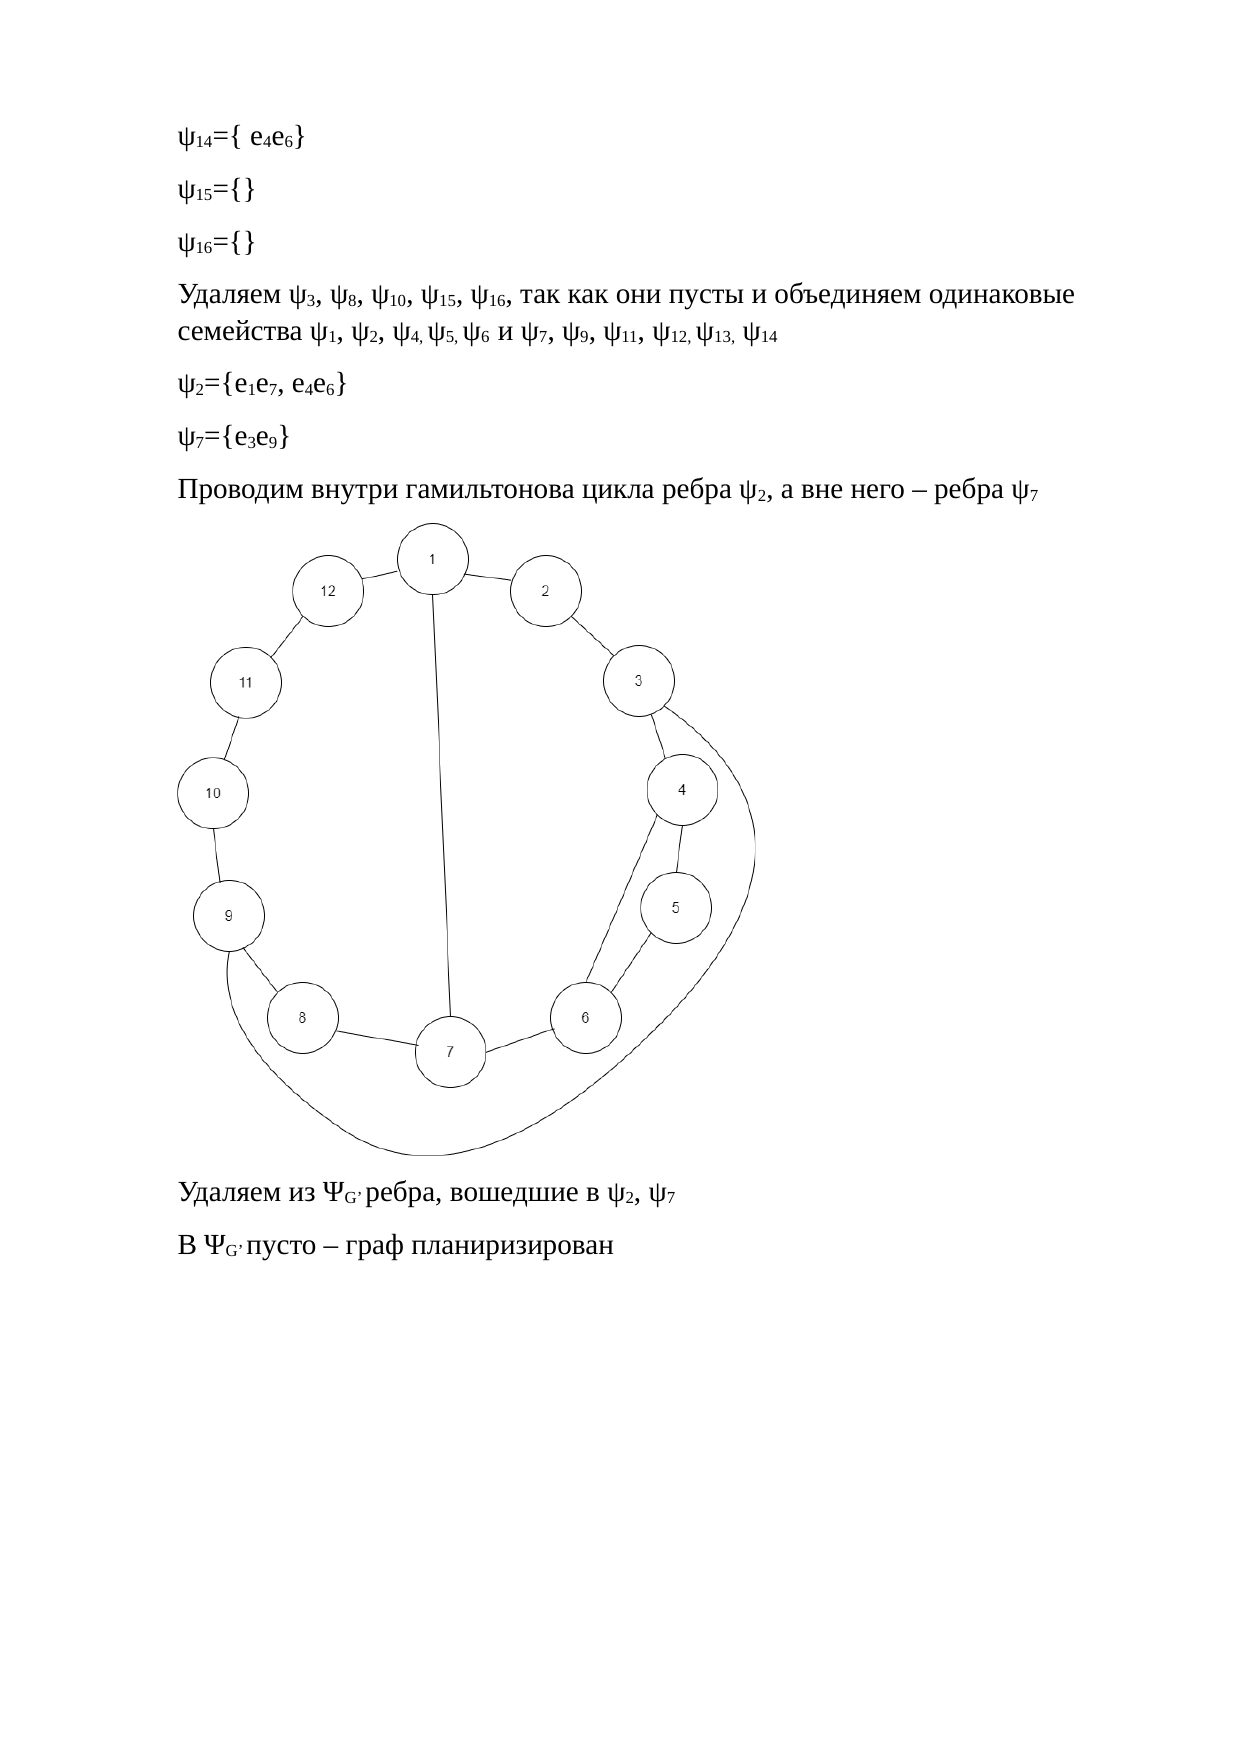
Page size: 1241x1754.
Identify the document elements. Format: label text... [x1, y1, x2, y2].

text ψ2={e1e7, e4e6} [177, 366, 1152, 399]
text Проводим внутри гамильтонова цикла ребра ψ2, а вне него – ребра ψ7 [177, 471, 1152, 505]
text В ΨG’ пусто – граф планиризирован [177, 1227, 1152, 1260]
text Удаляем из ΨG’ ребра, вошедшие в ψ2, ψ7 [177, 1174, 1152, 1208]
text ψ15={} [177, 171, 1152, 204]
picture [177, 523, 756, 1156]
text ψ7={e3e9} [177, 418, 1152, 452]
text ψ14={ e4e6} [177, 118, 1152, 152]
text Удаляем ψ3, ψ8, ψ10, ψ15, ψ16, так как они пусты и объединяем одинаковые семейства ψ1, ψ2, ψ4, ψ5, ψ6 и ψ7, ψ9, ψ11, ψ12, ψ13, ψ14 [177, 277, 1152, 346]
text ψ16={} [177, 224, 1152, 257]
